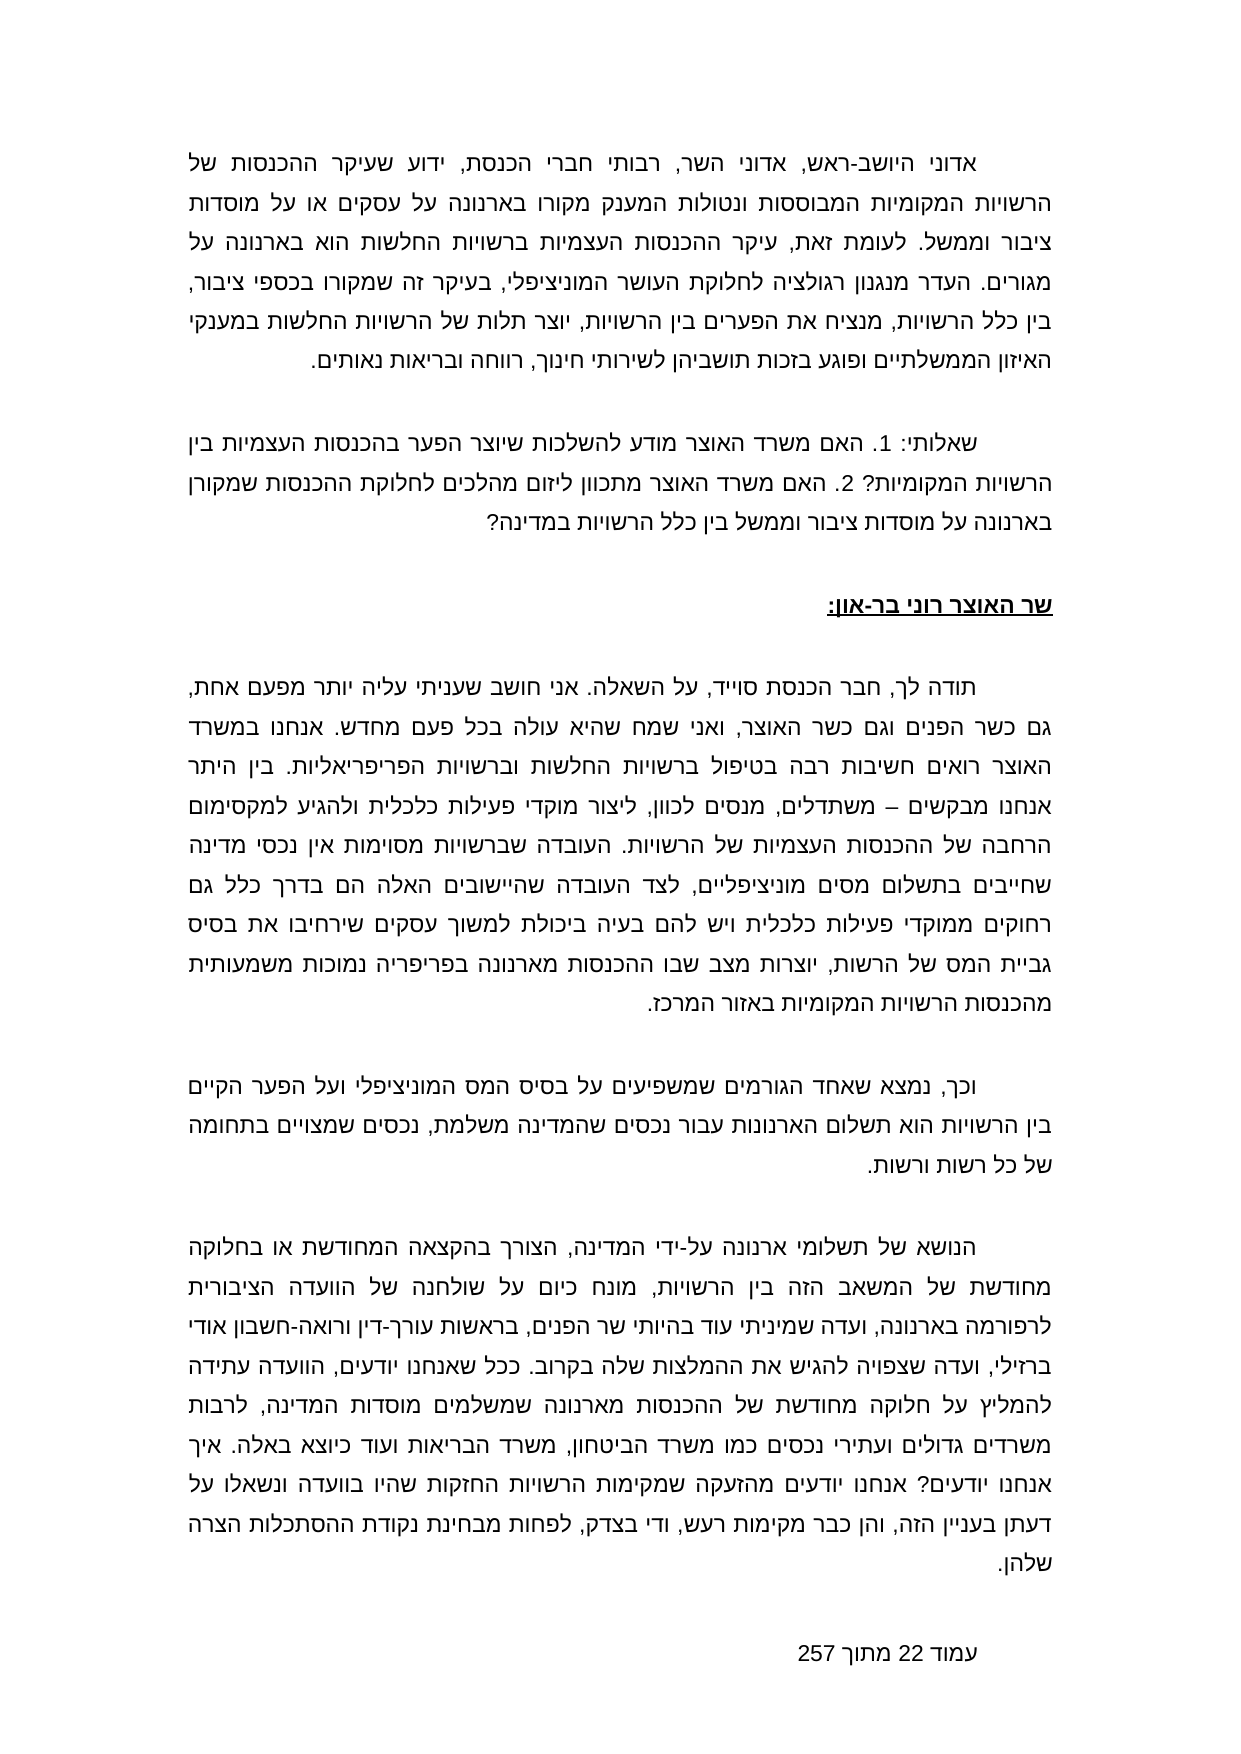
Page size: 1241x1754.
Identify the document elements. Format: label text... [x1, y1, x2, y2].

text שר האוצר רוני בר-און: [187, 592, 1053, 618]
text אדוני היושב-ראש, אדוני השר, רבותי חברי הכנסת, ידוע שעיקר ההכנסות של הרשויות המקומיות המבוססות ונטולות המענק מקורו בארנונה על עסקים או על מוסדות ציבור וממשל. לעומת זאת, עיקר ההכנסות העצמיות ברשויות החלשות הוא בארנונה על מגורים. העדר מנגנון רגולציה לחלוקת העושר המוניציפלי, בעיקר זה שמקורו בכספי ציבור, בין כלל הרשויות, מנציח את הפערים בין הרשויות, יוצר תלות של הרשויות החלשות במענקי האיזון הממשלתיים ופוגע בזכות תושביהן לשירותי חינוך, רווחה ובריאות נאותים. [187, 150, 1053, 374]
text וכך, נמצא שאחד הגורמים שמשפיעים על בסיס המס המוניציפלי ועל הפער הקיים בין הרשויות הוא תשלום הארנונות עבור נכסים שהמדינה משלמת, נכסים שמצויים בתחומה של כל רשות ורשות. [187, 1073, 1053, 1178]
text שאלותי: 1. האם משרד האוצר מודע להשלכות שיוצר הפער בהכנסות העצמיות בין הרשויות המקומיות? 2. האם משרד האוצר מתכוון ליזום מהלכים לחלוקת ההכנסות שמקורן בארנונה על מוסדות ציבור וממשל בין כלל הרשויות במדינה? [187, 430, 1053, 535]
text תודה לך, חבר הכנסת סוייד, על השאלה. אני חושב שעניתי עליה יותר מפעם אחת, גם כשר הפנים וגם כשר האוצר, ואני שמח שהיא עולה בכל פעם מחדש. אנחנו במשרד האוצר רואים חשיבות רבה בטיפול ברשויות החלשות וברשויות הפריפריאליות. בין היתר אנחנו מבקשים – משתדלים, מנסים לכוון, ליצור מוקדי פעילות כלכלית ולהגיע למקסימום הרחבה של ההכנסות העצמיות של הרשויות. העובדה שברשויות מסוימות אין נכסי מדינה שחייבים בתשלום מסים מוניציפליים, לצד העובדה שהיישובים האלה הם בדרך כלל גם רחוקים ממוקדי פעילות כלכלית ויש להם בעיה ביכולת למשוך עסקים שירחיבו את בסיס גביית המס של הרשות, יוצרות מצב שבו ההכנסות מארנונה בפריפריה נמוכות משמעותית מהכנסות הרשויות המקומיות באזור המרכז. [187, 674, 1053, 1016]
text הנושא של תשלומי ארנונה על-ידי המדינה, הצורך בהקצאה המחודשת או בחלוקה מחודשת של המשאב הזה בין הרשויות, מונח כיום על שולחנה של הוועדה הציבורית לרפורמה בארנונה, ועדה שמיניתי עוד בהיותי שר הפנים, בראשות עורך-דין ורואה-חשבון אודי ברזילי, ועדה שצפויה להגיש את ההמלצות שלה בקרוב. ככל שאנחנו יודעים, הוועדה עתידה להמליץ על חלוקה מחודשת של ההכנסות מארנונה שמשלמים מוסדות המדינה, לרבות משרדים גדולים ועתירי נכסים כמו משרד הביטחון, משרד הבריאות ועוד כיוצא באלה. איך אנחנו יודעים? אנחנו יודעים מהזעקה שמקימות הרשויות החזקות שהיו בוועדה ונשאלו על דעתן בעניין הזה, והן כבר מקימות רעש, ודי בצדק, לפחות מבחינת נקודת ההסתכלות הצרה שלהן. [187, 1234, 1053, 1576]
